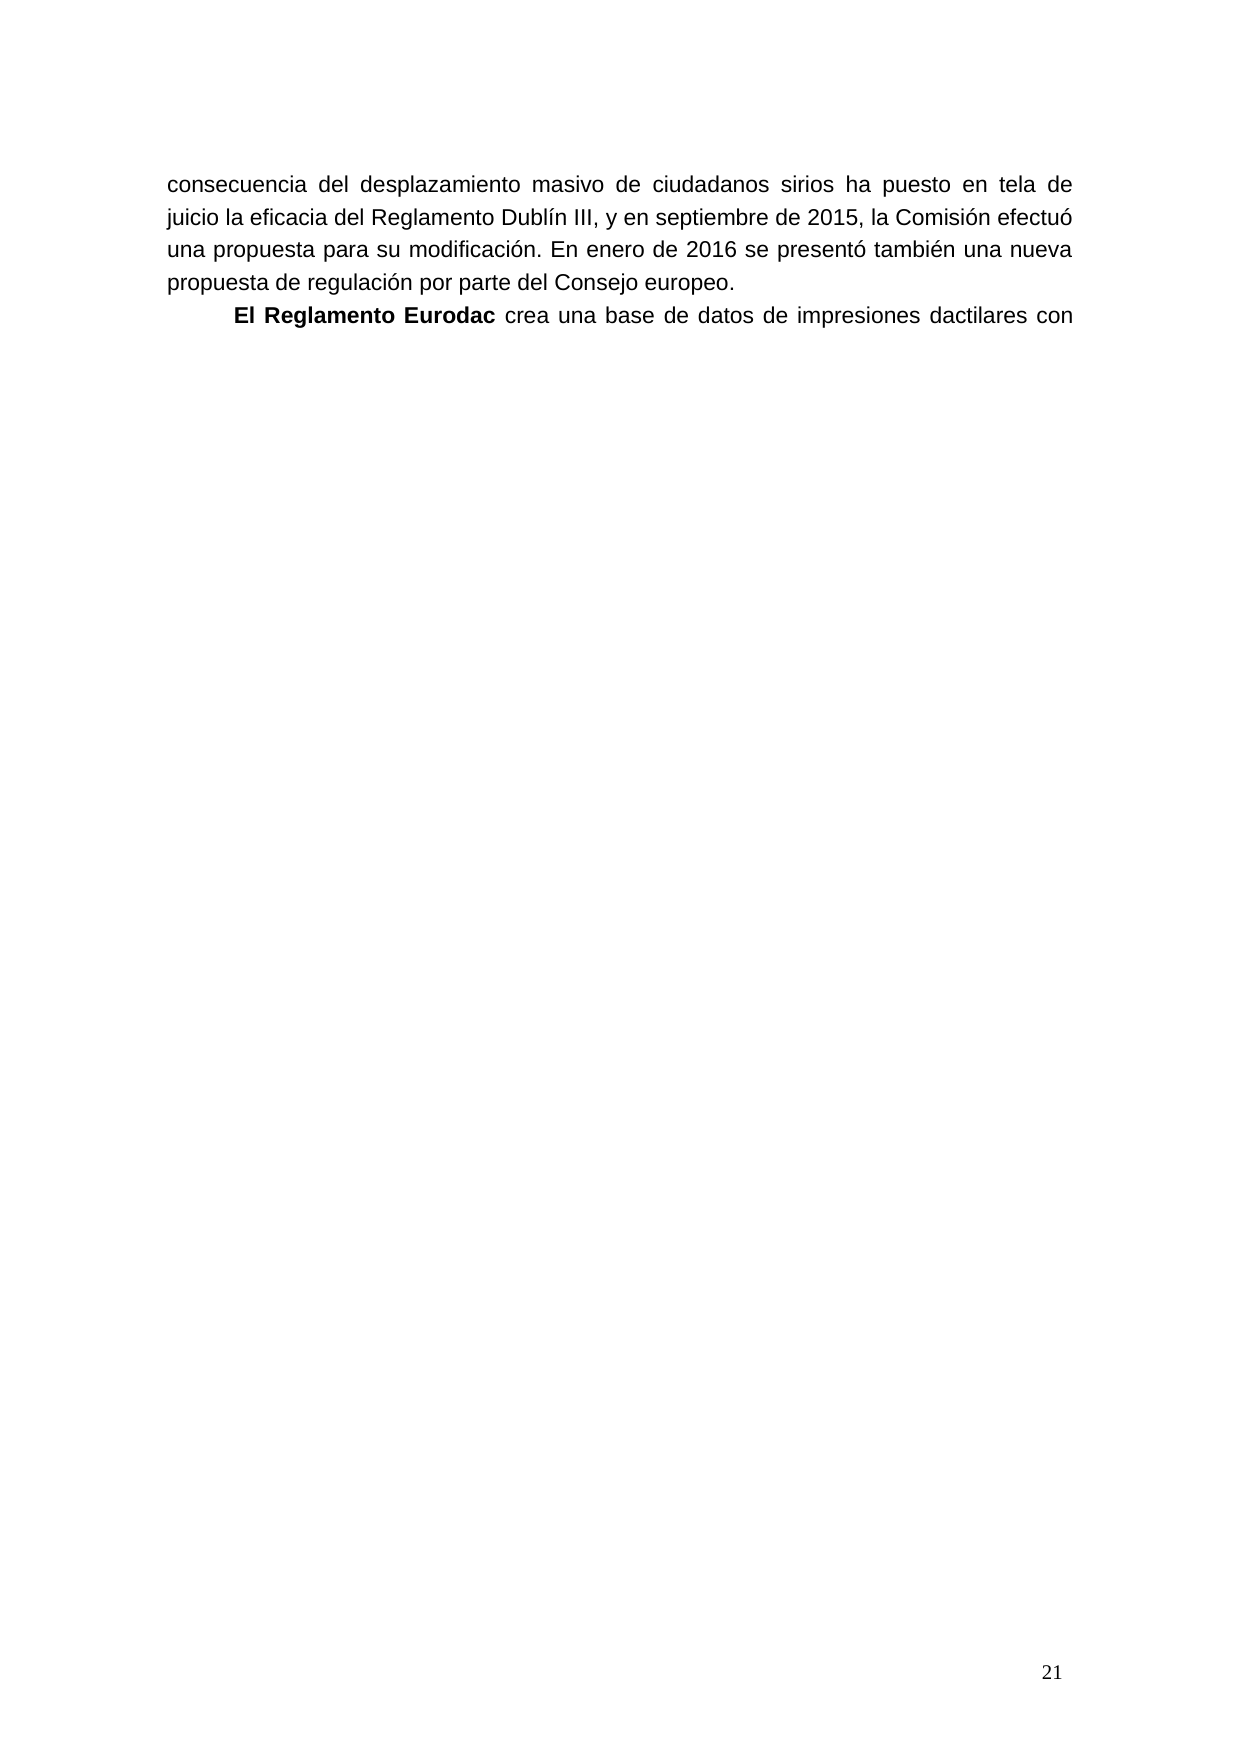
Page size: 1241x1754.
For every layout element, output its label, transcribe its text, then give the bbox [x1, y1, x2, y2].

text El Reglamento de Dublín de 2003 (Dublín II) reforzó la protección de los solicitantes de asilo durante el proceso de determinación del Estado responsable de examinar la solicitud y aclaraba las reglas por las que se rigen las relaciones entre Estados. El principio esencial del Reglamento de Dublín supone que la responsabilidad de examinar las solicitudes recaiga en el Estado miembro que haya desempeñado el papel más preponderante en la entrada o residencia del solicitante en la UE. De la experiencia obtenida con el sistema de 2003 se ha impulsado el nuevo Reglamento de Dublín de 2013 (Dublín III) que contiene procedimientos fiables de protección de los solicitantes de asilo y aumenta la eficacia del sistema gracias, entre otras medidas, a un mecanismo de alerta temprana. Se afronta también un sistema de preparación ante cualquier crisis y su gestión dirigido a abordar las causas disfuncionales de los sistemas de asilo nacionales. Además, los recursos que presente el interesado contra su traslado podrán suspender la ejecución de este hasta que se resuelvan. En general, el nuevo Reglamento aumenta la claridad jurídica de los procedimientos entre Estados miembros, estableciendo plazos exhaustivos y más definidos. El procedimiento de Dublín no puede extenderse más de once meses, si el resultado es el de amparar a una persona, o de nueve meses, si el resultado es devolverla a su lugar de procedencia (excepto en los casos de fuga o de encarcelamiento de la persona). Los problemas detectados como consecuencia del desplazamiento masivo de ciudadanos sirios ha puesto en tela de juicio la eficacia del Reglamento Dublín III, y en septiembre de 2015, la Comisión efectuó una propuesta para su modificación. En enero de 2016 se presentó también una nueva propuesta de regulación por parte del Consejo europeo. [167, 171, 1073, 296]
